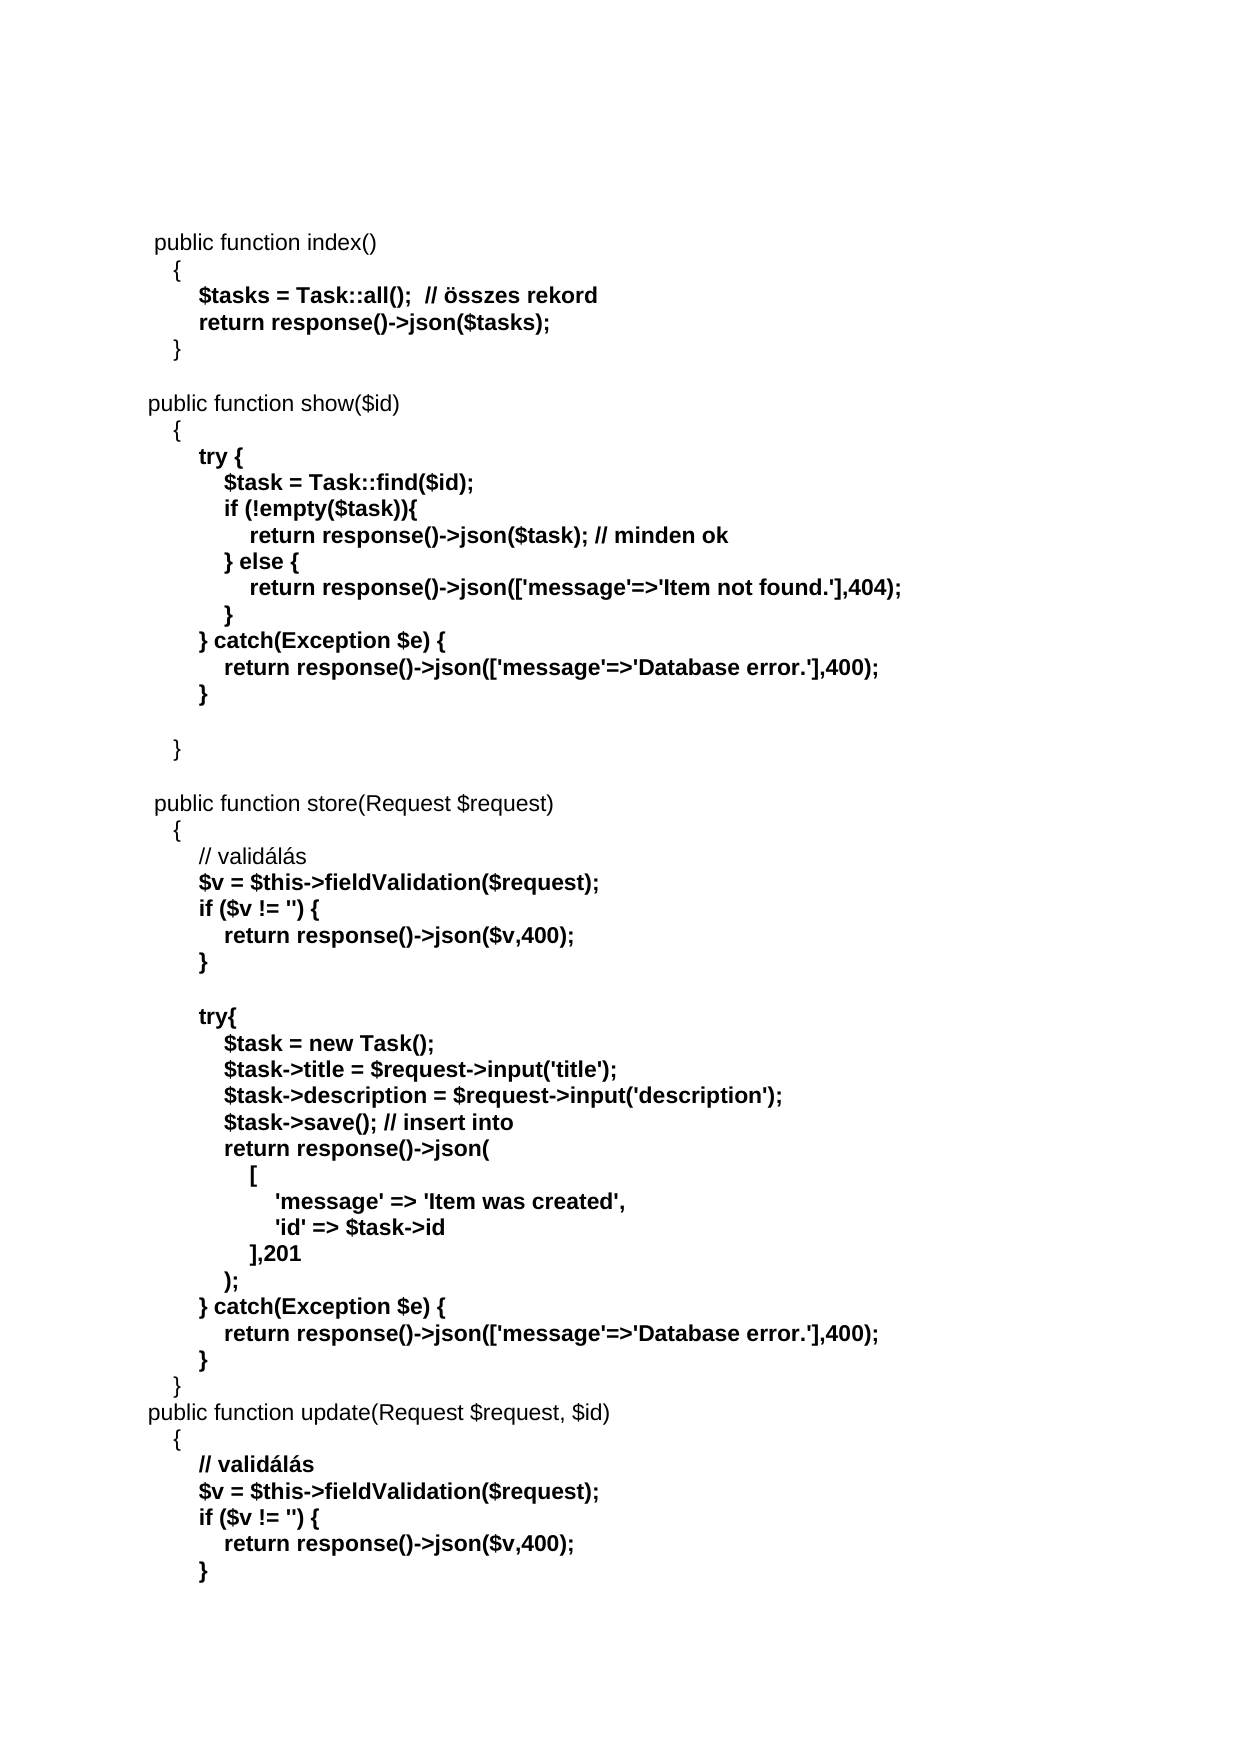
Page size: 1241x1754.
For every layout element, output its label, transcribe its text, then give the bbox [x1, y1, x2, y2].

text $task = new Task(); [148, 1029, 1093, 1056]
text public function update(Request $request, $id) [148, 1398, 1093, 1425]
text { [148, 256, 1093, 282]
text } catch(Exception $e) { [148, 1293, 1093, 1319]
text 'message' => 'Item was created', [148, 1188, 1093, 1214]
text } [148, 680, 1093, 706]
text return response()->json(['message'=>'Database error.'],400); [148, 1319, 1093, 1346]
text $task->description = $request->input('description'); [148, 1082, 1093, 1109]
text } [148, 1372, 1093, 1398]
text public function store(Request $request) [148, 790, 1093, 816]
text $task->title = $request->input('title'); [148, 1056, 1093, 1082]
text return response()->json($task); // minden ok [148, 522, 1093, 548]
text // validálás [148, 843, 1093, 869]
text try { [148, 443, 1093, 469]
text ],201 [148, 1240, 1093, 1267]
text } [148, 735, 1093, 761]
text if (!empty($task)){ [148, 495, 1093, 522]
text $tasks = Task::all(); // összes rekord [148, 282, 1093, 308]
text return response()->json($v,400); [148, 922, 1093, 948]
text public function show($id) [148, 390, 1093, 416]
text { [148, 416, 1093, 443]
text } [148, 601, 1093, 627]
text } [148, 1557, 1093, 1583]
text } else { [148, 548, 1093, 574]
text return response()->json(['message'=>'Item not found.'],404); [148, 574, 1093, 601]
text return response()->json($tasks); [148, 308, 1093, 335]
text $v = $this->fieldValidation($request); [148, 1478, 1093, 1504]
text if ($v != '') { [148, 895, 1093, 922]
text $v = $this->fieldValidation($request); [148, 869, 1093, 895]
text } [148, 335, 1093, 361]
text { [148, 1425, 1093, 1451]
text public function index() [148, 229, 1093, 256]
text { [148, 816, 1093, 843]
text ); [148, 1267, 1093, 1293]
text [ [148, 1161, 1093, 1188]
text } [148, 948, 1093, 974]
text try{ [148, 1003, 1093, 1029]
text } [148, 1346, 1093, 1372]
text return response()->json( [148, 1135, 1093, 1161]
text $task->save(); // insert into [148, 1109, 1093, 1135]
text if ($v != '') { [148, 1504, 1093, 1530]
text return response()->json(['message'=>'Database error.'],400); [148, 653, 1093, 680]
text // validálás [148, 1451, 1093, 1478]
text } catch(Exception $e) { [148, 627, 1093, 653]
text $task = Task::find($id); [148, 469, 1093, 495]
text return response()->json($v,400); [148, 1530, 1093, 1557]
text 'id' => $task->id [148, 1214, 1093, 1240]
